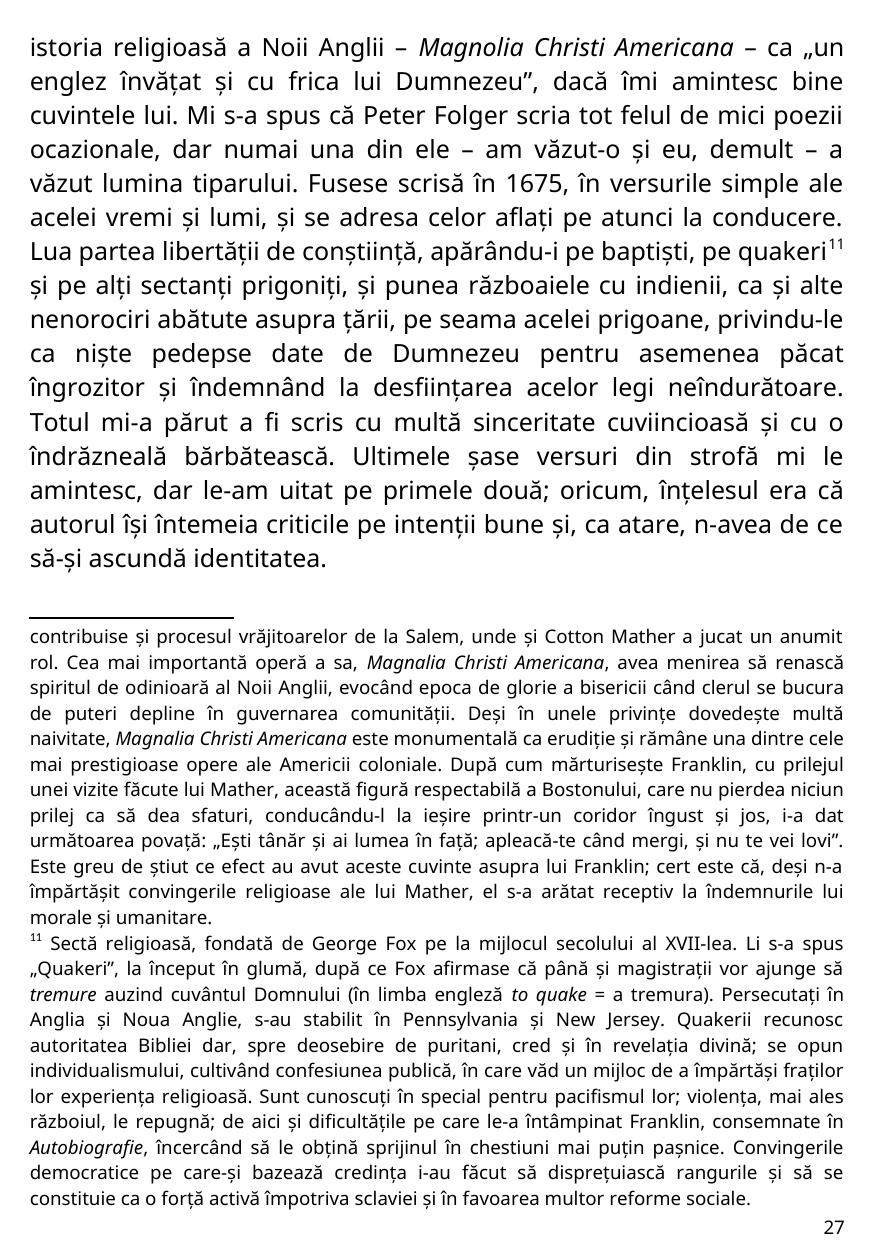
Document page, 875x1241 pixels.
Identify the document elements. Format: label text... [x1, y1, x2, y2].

text Josiah, tatăl meu, s-a însurat de tânăr și prin 1682 a plecat în Noua Anglie cu soția și cei trei copii. Cum adunările religioase disidente fuseseră interzise prin lege și ținerea lor era adesea stânjenită, câțiva cunoscuți de-ai lui, oameni de seamă, s-au hotărât să emigreze și l-au convins și pe tata să-i însoțească în America, unde sperau să-și poată urma în libertate credința religioasă. Tata a mai avut acolo patru copii cu aceeași soție și alți zece cu a doua, în total șaptesprezece, și îmi amintesc cum treisprezece dintre ei ședeau în același timp la masă (mai târziu s-au făcut toți mari și s-au căsătorit); eu eram fiul mezin (aveam și două surori mai mici decât mine) și m-am născut la Boston, în Noua Anglie. Mama mea, cea de a doua soție a tatei, era Abiah Folger, fiica lui Peter Folger, unul dintre primii coloniști ai ținutului, pomenit cu cinste de Cotton Mather în cartea sa despre istoria religioasă a Noii Anglii – Magnolia Christi Americana – ca „un englez învățat și cu frica lui Dumnezeu”, dacă îmi amintesc bine cuvintele lui. Mi s-a spus că Peter Folger scria tot felul de mici poezii ocazionale, dar numai una din ele – am văzut-o și eu, demult – a văzut lumina tiparului. Fusese scrisă în 1675, în versurile simple ale acelei vremi și lumi, și se adresa celor aflați pe atunci la conducere. Lua partea libertății de conștiință, apărându-i pe baptiști, pe quakeri și pe alți sectanți prigoniți, și punea războaiele cu indienii, ca și alte nenorociri abătute asupra țării, pe seama acelei prigoane, privindu-le ca niște pedepse date de Dumnezeu pentru asemenea păcat îngrozitor și îndemnând la desființarea acelor legi neîndurătoare. Totul mi-a părut a fi scris cu multă sinceritate cuviincioasă și cu o îndrăzneală bărbătească. Ultimele șase versuri din strofă mi le amintesc, dar le-am uitat pe primele două; oricum, înțelesul era că autorul își întemeia criticile pe intenții bune și, ca atare, n-avea de ce să-și ascundă identitatea. [29, 29, 844, 574]
